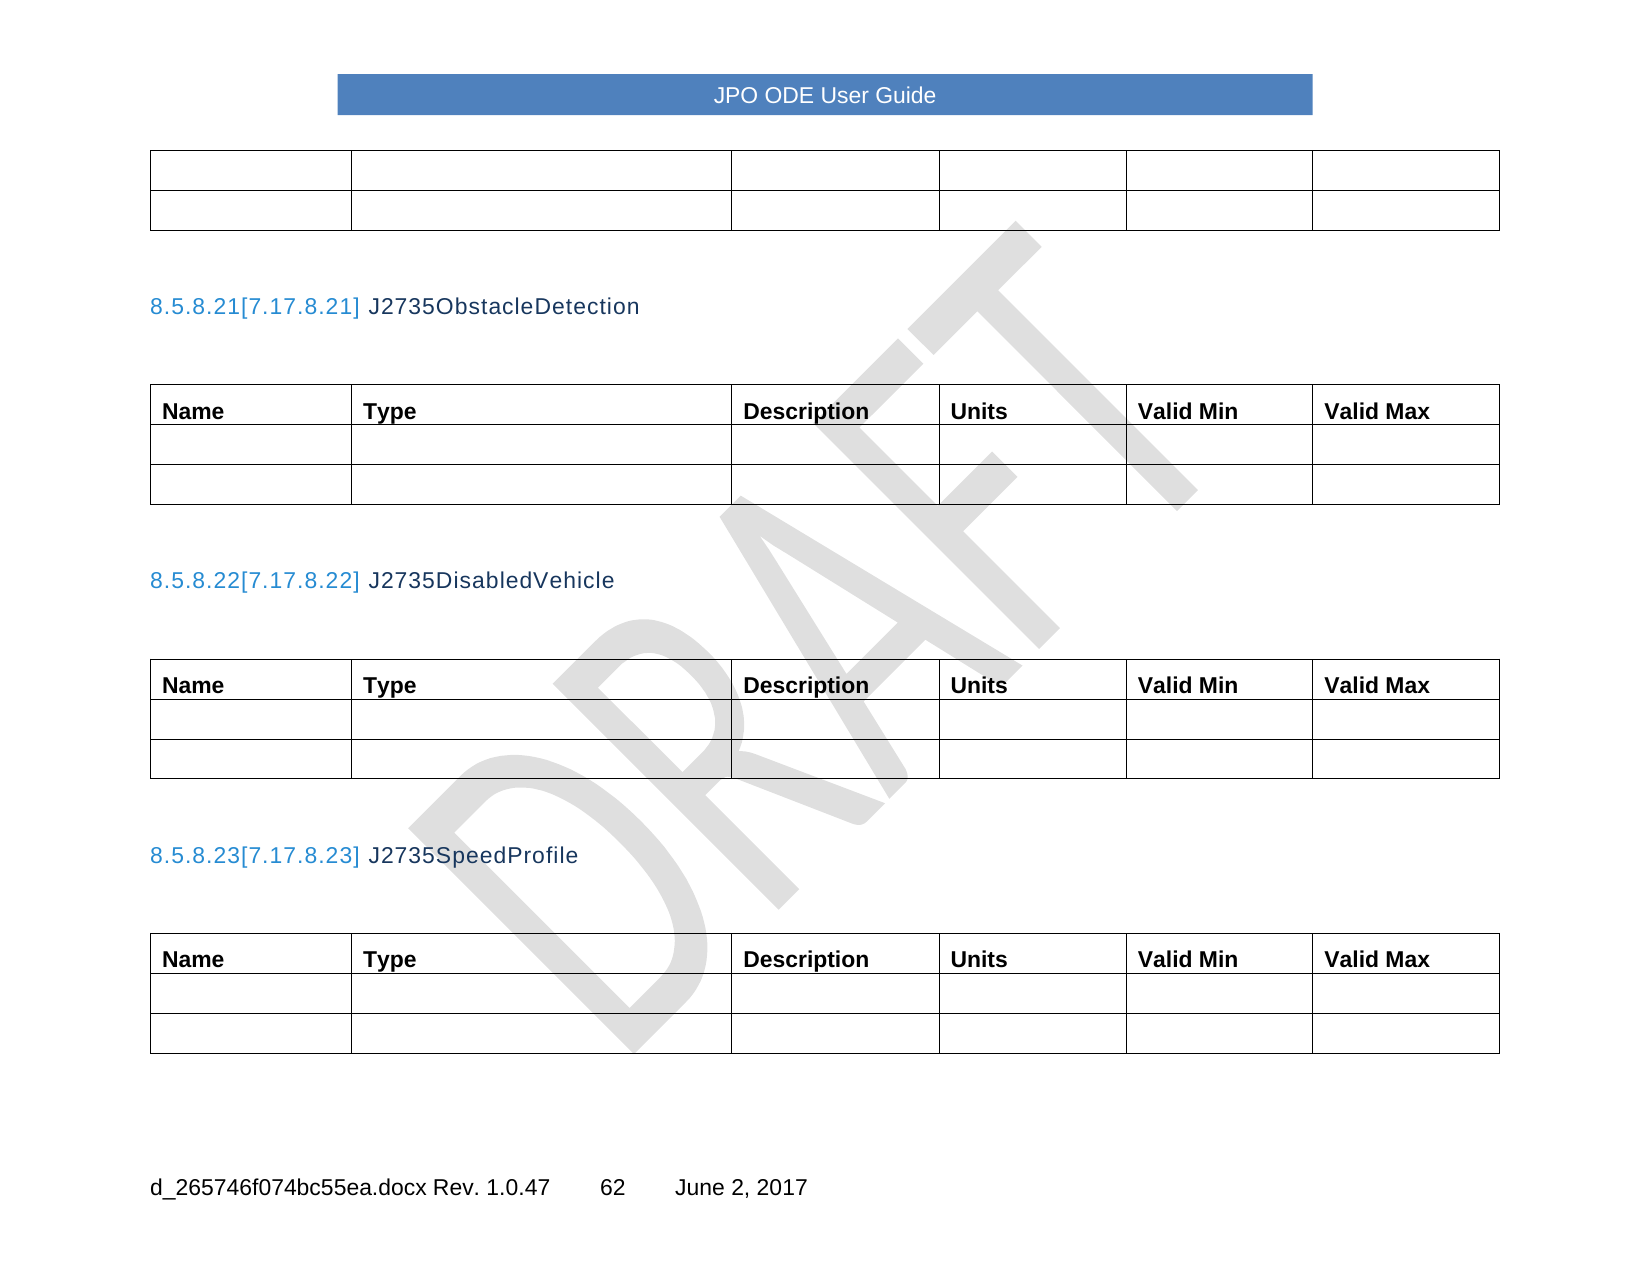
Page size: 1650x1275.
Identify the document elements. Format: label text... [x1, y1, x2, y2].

table_cell [732, 465, 939, 504]
table_cell [151, 700, 351, 738]
table_header Description [732, 385, 939, 424]
table_cell [1127, 465, 1312, 504]
table_cell [151, 974, 351, 1013]
table_cell [940, 700, 1126, 738]
table_cell [151, 740, 351, 778]
table_cell [940, 1014, 1126, 1053]
table_header Name [151, 660, 351, 698]
table_cell [352, 740, 731, 778]
table_cell [352, 191, 731, 230]
table_header Valid Min [1127, 934, 1312, 973]
table_cell [940, 191, 1126, 230]
table_cell [352, 974, 731, 1013]
table_cell [940, 740, 1126, 778]
table_cell [940, 465, 1126, 504]
table_cell [352, 465, 731, 504]
table_header Type [352, 934, 731, 973]
table_cell [1313, 465, 1499, 504]
table_cell [732, 700, 939, 738]
table_cell [352, 1014, 731, 1053]
table_cell [1313, 151, 1499, 190]
table_cell [940, 974, 1126, 1013]
subtitle J2735SpeedProfile [150, 842, 1500, 868]
table_cell [940, 151, 1126, 190]
table_cell [1127, 425, 1312, 464]
table_cell [1127, 191, 1312, 230]
table_header Type [352, 385, 731, 424]
table_cell [1313, 974, 1499, 1013]
table_header Units [940, 660, 1126, 698]
table_cell [151, 465, 351, 504]
table_header Valid Max [1313, 385, 1499, 424]
table_cell [1127, 974, 1312, 1013]
table_header Units [940, 385, 1126, 424]
table_cell [1313, 1014, 1499, 1053]
subtitle J2735DisabledVehicle [150, 567, 1500, 594]
table_cell [1313, 191, 1499, 230]
table_header Valid Max [1313, 934, 1499, 973]
table_header Description [732, 934, 939, 973]
table_cell [151, 425, 351, 464]
table_cell [352, 151, 731, 190]
table_cell [151, 1014, 351, 1053]
table_header Units [940, 934, 1126, 973]
table_cell [1313, 425, 1499, 464]
table_header Valid Min [1127, 385, 1312, 424]
table_cell [151, 151, 351, 190]
table_cell [732, 151, 939, 190]
table_cell [732, 740, 939, 778]
table_cell [732, 1014, 939, 1053]
subtitle J2735ObstacleDetection [150, 293, 1500, 319]
table_header Name [151, 934, 351, 973]
table_header Name [151, 385, 351, 424]
table_cell [732, 974, 939, 1013]
table_cell [352, 700, 731, 738]
table_cell [1313, 700, 1499, 738]
table_header Description [732, 660, 939, 698]
table_cell [732, 425, 939, 464]
table_cell [1127, 740, 1312, 778]
table_cell [352, 425, 731, 464]
table_cell [1313, 740, 1499, 778]
table_cell [732, 191, 939, 230]
table_cell [1127, 1014, 1312, 1053]
table_cell [1127, 151, 1312, 190]
table_header Type [352, 660, 731, 698]
table_header Valid Min [1127, 660, 1312, 698]
table_header Valid Max [1313, 660, 1499, 698]
table_cell [151, 191, 351, 230]
table_cell [940, 425, 1126, 464]
table_cell [1127, 700, 1312, 738]
